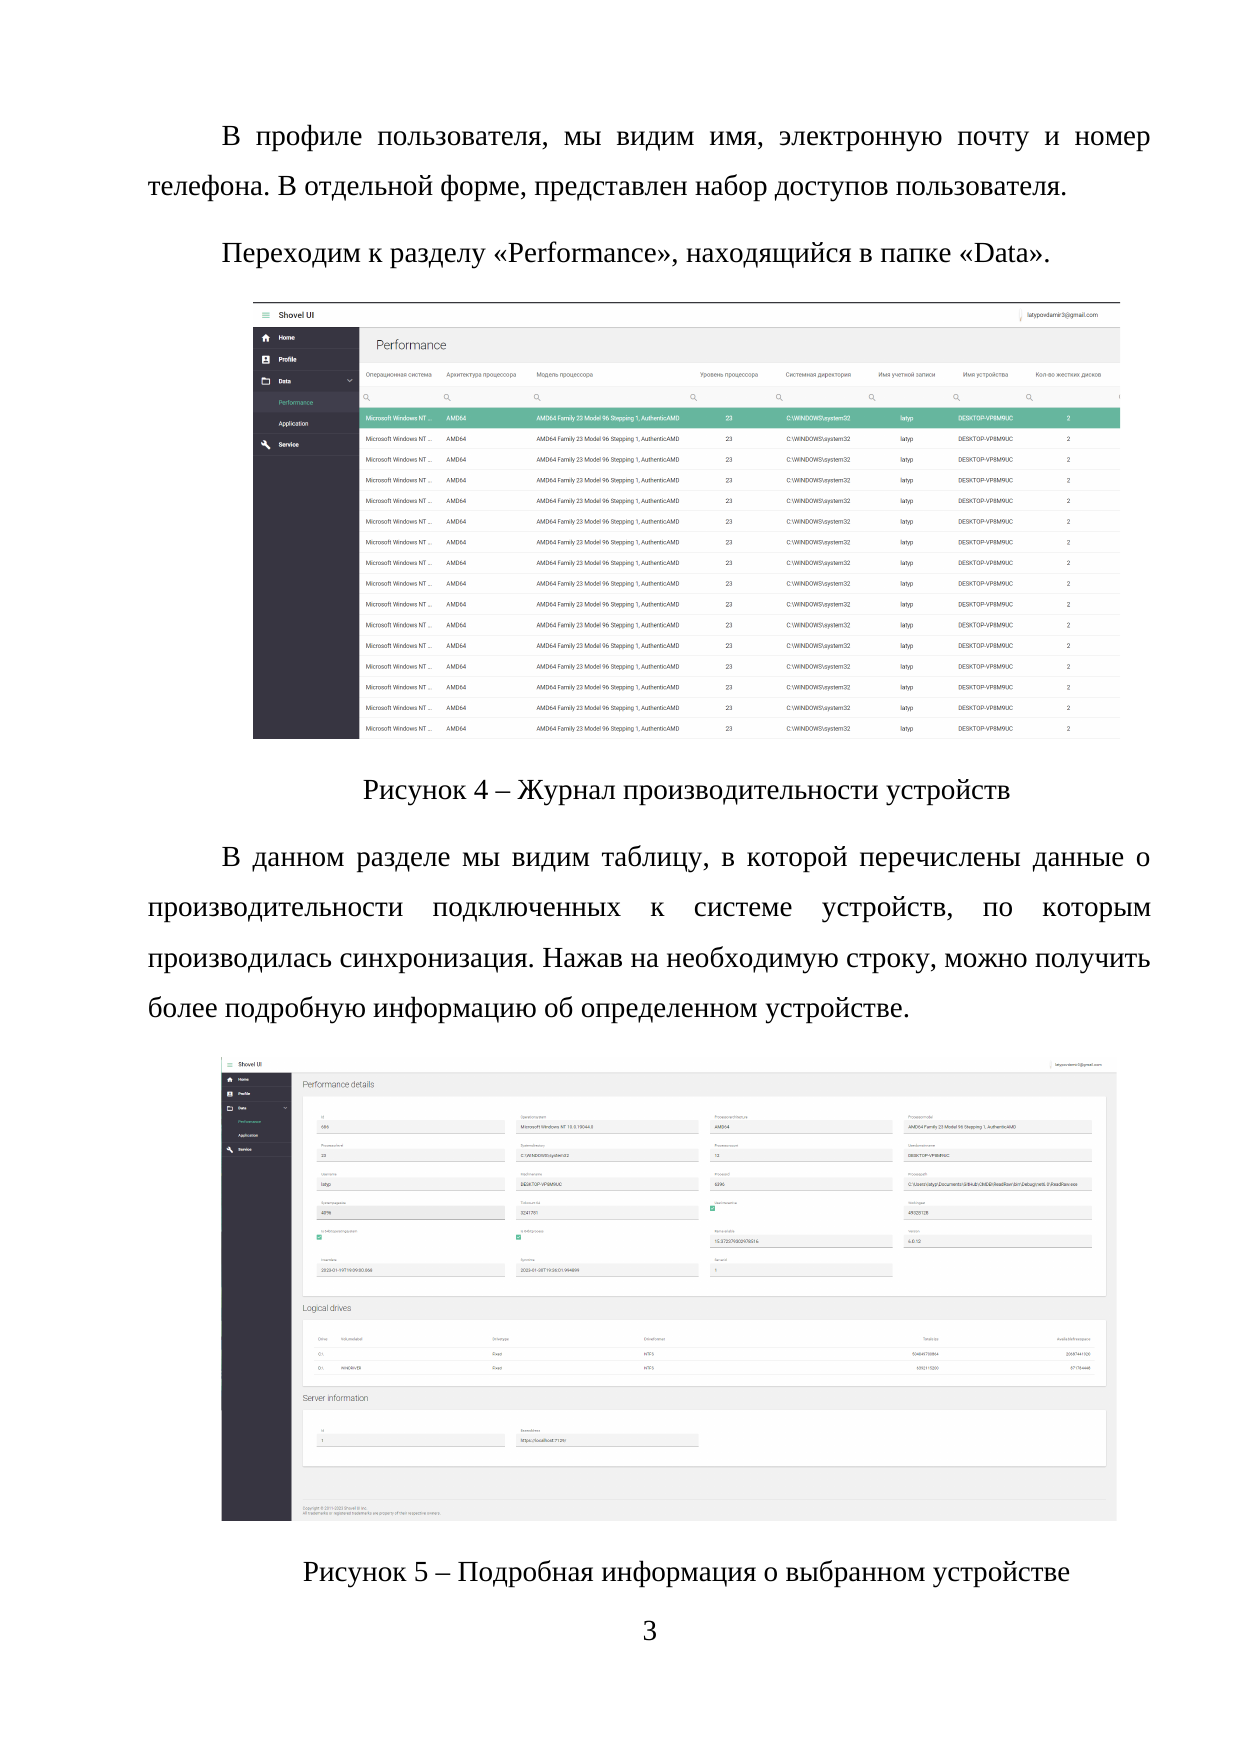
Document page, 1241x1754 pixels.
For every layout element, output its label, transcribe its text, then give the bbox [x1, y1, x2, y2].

text Переходим к разделу «Performance», находящийся в папке «Data». [148, 235, 1152, 269]
picture [253, 302, 1121, 739]
text Рисунок 5 – Подробная информация о выбранном устройстве [148, 1554, 1152, 1588]
text В данном разделе мы видим таблицу, в которой перечислены данные о производительности подключенных к системе устройств, по которым производилась синхронизация. Нажав на необходимую строку, можно получить более подробную информацию об определенном устройстве. [148, 839, 1152, 1023]
picture [221, 1057, 1117, 1521]
text В профиле пользователя, мы видим имя, электронную почту и номер телефона. В отдельной форме, представлен набор доступов пользователя. [148, 118, 1152, 202]
text Рисунок 4 – Журнал производительности устройств [148, 772, 1152, 806]
